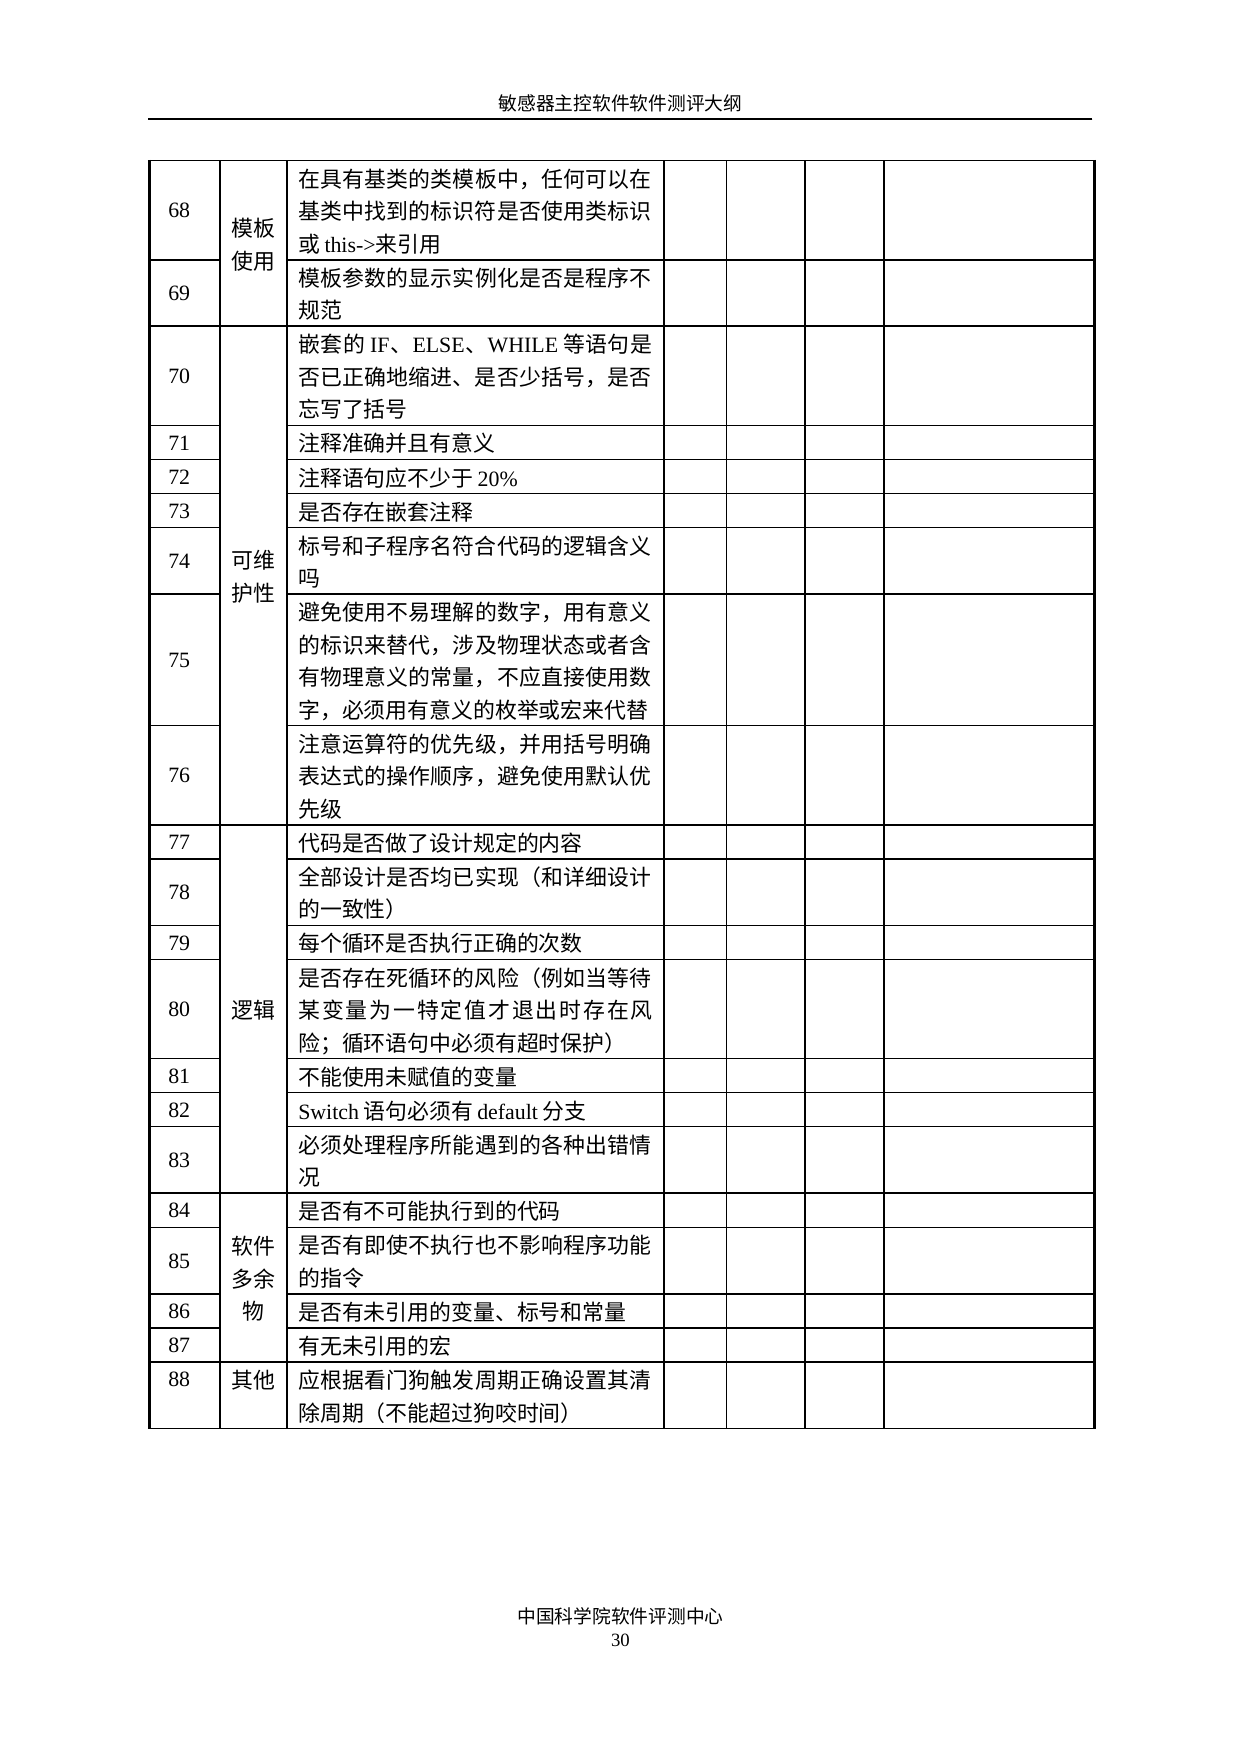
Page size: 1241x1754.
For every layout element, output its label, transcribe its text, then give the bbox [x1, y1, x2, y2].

table_cell [806, 826, 883, 858]
table_cell [885, 426, 1093, 458]
table_cell [151, 1059, 219, 1092]
table_cell [885, 860, 1093, 924]
table_cell 注意运算符的优先级，并用括号明确表达式的操作顺序，避免使用默认优先级 [288, 726, 663, 824]
table_cell [665, 426, 726, 458]
table_cell 是否有未引用的变量、标号和常量 [288, 1295, 663, 1327]
table_cell [727, 261, 804, 325]
table_cell [885, 261, 1093, 325]
table_cell 有无未引用的宏 [288, 1329, 663, 1361]
table_cell [665, 327, 726, 424]
table_cell 嵌套的IF、ELSE、WHILE等语句是否已正确地缩进、是否少括号，是否忘写了括号 [288, 327, 663, 424]
table_cell 逻辑 [221, 826, 286, 1192]
table_cell [727, 1329, 804, 1361]
table_cell [665, 1194, 726, 1226]
table_cell [727, 960, 804, 1058]
table_cell [885, 161, 1093, 259]
table_cell [665, 826, 726, 858]
table_cell [151, 161, 219, 259]
table_cell [665, 1228, 726, 1293]
table_cell [806, 960, 883, 1058]
table_cell [885, 327, 1093, 424]
table_cell [151, 926, 219, 958]
table_cell [885, 960, 1093, 1058]
table_cell [727, 161, 804, 259]
table_cell 是否存在嵌套注释 [288, 494, 663, 527]
table_cell 软件多余物 [221, 1194, 286, 1361]
table_cell [665, 460, 726, 493]
table_cell [151, 426, 219, 458]
table_cell [806, 1059, 883, 1092]
table_cell 在具有基类的类模板中，任何可以在基类中找到的标识符是否使用类标识或this->来引用 [288, 161, 663, 259]
table_cell [727, 1228, 804, 1293]
table_cell [885, 460, 1093, 493]
table_cell [885, 1194, 1093, 1226]
table_cell [665, 161, 726, 259]
table_cell [806, 426, 883, 458]
table_cell 避免使用不易理解的数字，用有意义的标识来替代，涉及物理状态或者含有物理意义的常量，不应直接使用数字，必须用有意义的枚举或宏来代替 [288, 595, 663, 725]
table_cell [727, 1363, 804, 1428]
table_cell [665, 860, 726, 924]
table_cell [885, 1228, 1093, 1293]
table_cell 其他 [221, 1363, 286, 1428]
table_cell [665, 1059, 726, 1092]
table_cell [151, 960, 219, 1058]
table_cell [151, 261, 219, 325]
table_cell [727, 1059, 804, 1092]
table_cell [885, 926, 1093, 958]
table_cell [885, 528, 1093, 593]
table_cell 是否有不可能执行到的代码 [288, 1194, 663, 1226]
table_cell [806, 860, 883, 924]
table_cell [806, 161, 883, 259]
table_cell 代码是否做了设计规定的内容 [288, 826, 663, 858]
table_cell [885, 494, 1093, 527]
table_cell [727, 726, 804, 824]
table_cell [151, 826, 219, 858]
table_cell 可维护性 [221, 327, 286, 824]
table_cell [727, 860, 804, 924]
table_cell [151, 327, 219, 424]
table_cell [806, 1363, 883, 1428]
table_cell [885, 826, 1093, 858]
table_cell [806, 1093, 883, 1126]
table_cell [885, 595, 1093, 725]
table_cell [885, 1329, 1093, 1361]
table_cell [806, 327, 883, 424]
table_cell [151, 1363, 219, 1428]
table_cell 是否有即使不执行也不影响程序功能的指令 [288, 1228, 663, 1293]
table_cell [806, 1329, 883, 1361]
table_cell [885, 1295, 1093, 1327]
table_cell [806, 261, 883, 325]
table_cell [151, 528, 219, 593]
table_cell [151, 726, 219, 824]
table_cell [885, 1363, 1093, 1428]
table_cell [665, 1127, 726, 1192]
table_cell [665, 1295, 726, 1327]
table_cell [665, 494, 726, 527]
table_cell [665, 1363, 726, 1428]
table_cell [665, 960, 726, 1058]
table_cell 标号和子程序名符合代码的逻辑含义吗 [288, 528, 663, 593]
table_cell [727, 327, 804, 424]
table_cell 全部设计是否均已实现（和详细设计的一致性） [288, 860, 663, 924]
table_cell [151, 494, 219, 527]
table_cell [727, 826, 804, 858]
table_cell [151, 1194, 219, 1226]
table_cell 模板使用 [221, 161, 286, 325]
table_cell [727, 1295, 804, 1327]
table_cell [885, 1127, 1093, 1192]
table_cell [806, 595, 883, 725]
table_cell Switch语句必须有default分支 [288, 1093, 663, 1126]
table_cell [806, 726, 883, 824]
table_cell [727, 1127, 804, 1192]
table_cell [727, 1093, 804, 1126]
table_cell [727, 595, 804, 725]
table_cell [806, 926, 883, 958]
table_cell 不能使用未赋值的变量 [288, 1059, 663, 1092]
table_cell 注释语句应不少于20% [288, 460, 663, 493]
table_cell [727, 926, 804, 958]
table_cell [665, 528, 726, 593]
table_cell [151, 460, 219, 493]
table_cell [727, 528, 804, 593]
table_cell 是否存在死循环的风险（例如当等待某变量为一特定值才退出时存在风险；循环语句中必须有超时保护） [288, 960, 663, 1058]
table_cell [806, 1194, 883, 1226]
table_cell [885, 726, 1093, 824]
table_cell 注释准确并且有意义 [288, 426, 663, 458]
table_cell [151, 1228, 219, 1293]
table_cell [665, 926, 726, 958]
table_cell [665, 1329, 726, 1361]
table_cell [665, 595, 726, 725]
table_cell [806, 1228, 883, 1293]
table_cell [806, 494, 883, 527]
table_cell [727, 426, 804, 458]
table_cell [665, 1093, 726, 1126]
table_cell [806, 528, 883, 593]
table_cell [806, 1127, 883, 1192]
table_cell [885, 1093, 1093, 1126]
table_cell [806, 1295, 883, 1327]
table_cell [665, 726, 726, 824]
table_cell [806, 460, 883, 493]
table_cell [151, 1127, 219, 1192]
table_cell 每个循环是否执行正确的次数 [288, 926, 663, 958]
table_cell [727, 1194, 804, 1226]
table_cell [151, 1093, 219, 1126]
table_cell [151, 595, 219, 725]
table_cell [151, 1295, 219, 1327]
table_cell [665, 261, 726, 325]
table_cell [727, 460, 804, 493]
table_cell [151, 1329, 219, 1361]
table_cell [727, 494, 804, 527]
table_cell [885, 1059, 1093, 1092]
table_cell 应根据看门狗触发周期正确设置其清除周期（不能超过狗咬时间） [288, 1363, 663, 1428]
table_cell [151, 860, 219, 924]
table_cell 模板参数的显示实例化是否是程序不规范 [288, 261, 663, 325]
table_cell 必须处理程序所能遇到的各种出错情况 [288, 1127, 663, 1192]
